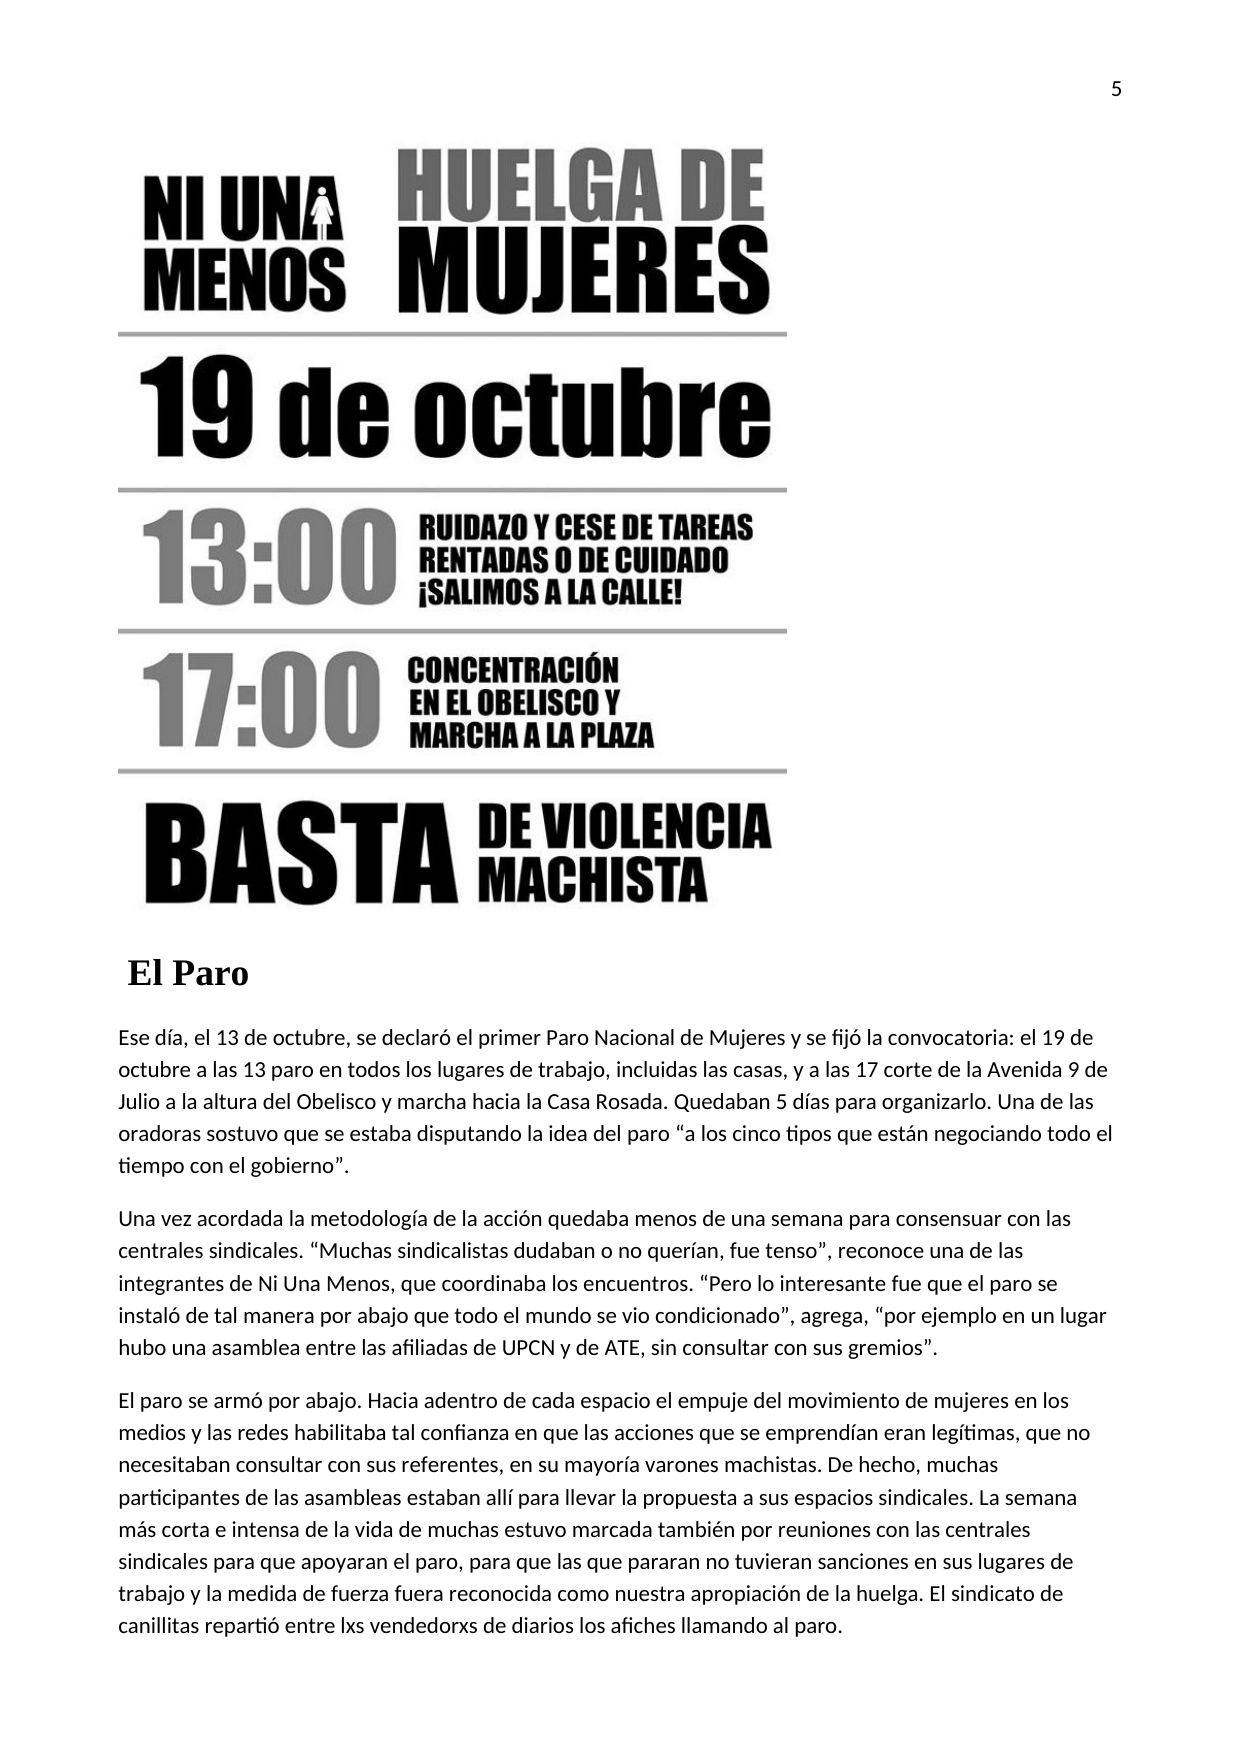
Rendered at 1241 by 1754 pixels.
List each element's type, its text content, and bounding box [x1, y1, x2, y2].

text Ese día, el 13 de octubre, se declaró el primer Paro Nacional de Mujeres y se fijó la convocatoria: el 19 de octubre a las 13 paro en todos los lugares de trabajo, incluidas las casas, y a las 17 corte de la Avenida 9 de Julio a la altura del Obelisco y marcha hacia la Casa Rosada. Quedaban 5 días para organizarlo. Una de las oradoras sostuvo que se estaba disputando la idea del paro “a los cinco tipos que están negociando todo el tiempo con el gobierno”. [118, 1023, 1122, 1179]
text El paro se armó por abajo. Hacia adentro de cada espacio el empuje del movimiento de mujeres en los medios y las redes habilitaba tal confianza en que las acciones que se emprendían eran legítimas, que no necesitaban consultar con sus referentes, en su mayoría varones machistas. De hecho, muchas participantes de las asambleas estaban allí para llevar la propuesta a sus espacios sindicales. La semana más corta e intensa de la vida de muchas estuvo marcada también por reuniones con las centrales sindicales para que apoyaran el paro, para que las que pararan no tuvieran sanciones en sus lugares de trabajo y la medida de fuerza fuera reconocida como nuestra apropiación de la huelga. El sindicato de canillitas repartió entre lxs vendedorxs de diarios los afiches llamando al paro. [118, 1386, 1122, 1639]
subtitle El Paro [118, 950, 1122, 993]
text Una vez acordada la metodología de la acción quedaba menos de una semana para consensuar con las centrales sindicales. “Muchas sindicalistas dudaban o no querían, fue tenso”, reconoce una de las integrantes de Ni Una Menos, que coordinaba los encuentros. “Pero lo interesante fue que el paro se instaló de tal manera por abajo que todo el mundo se vio condicionado”, agrega, “por ejemplo en un lugar hubo una asamblea entre las afiliadas de UPCN y de ATE, sin consultar con sus gremios”. [118, 1204, 1122, 1361]
picture [118, 130, 787, 918]
